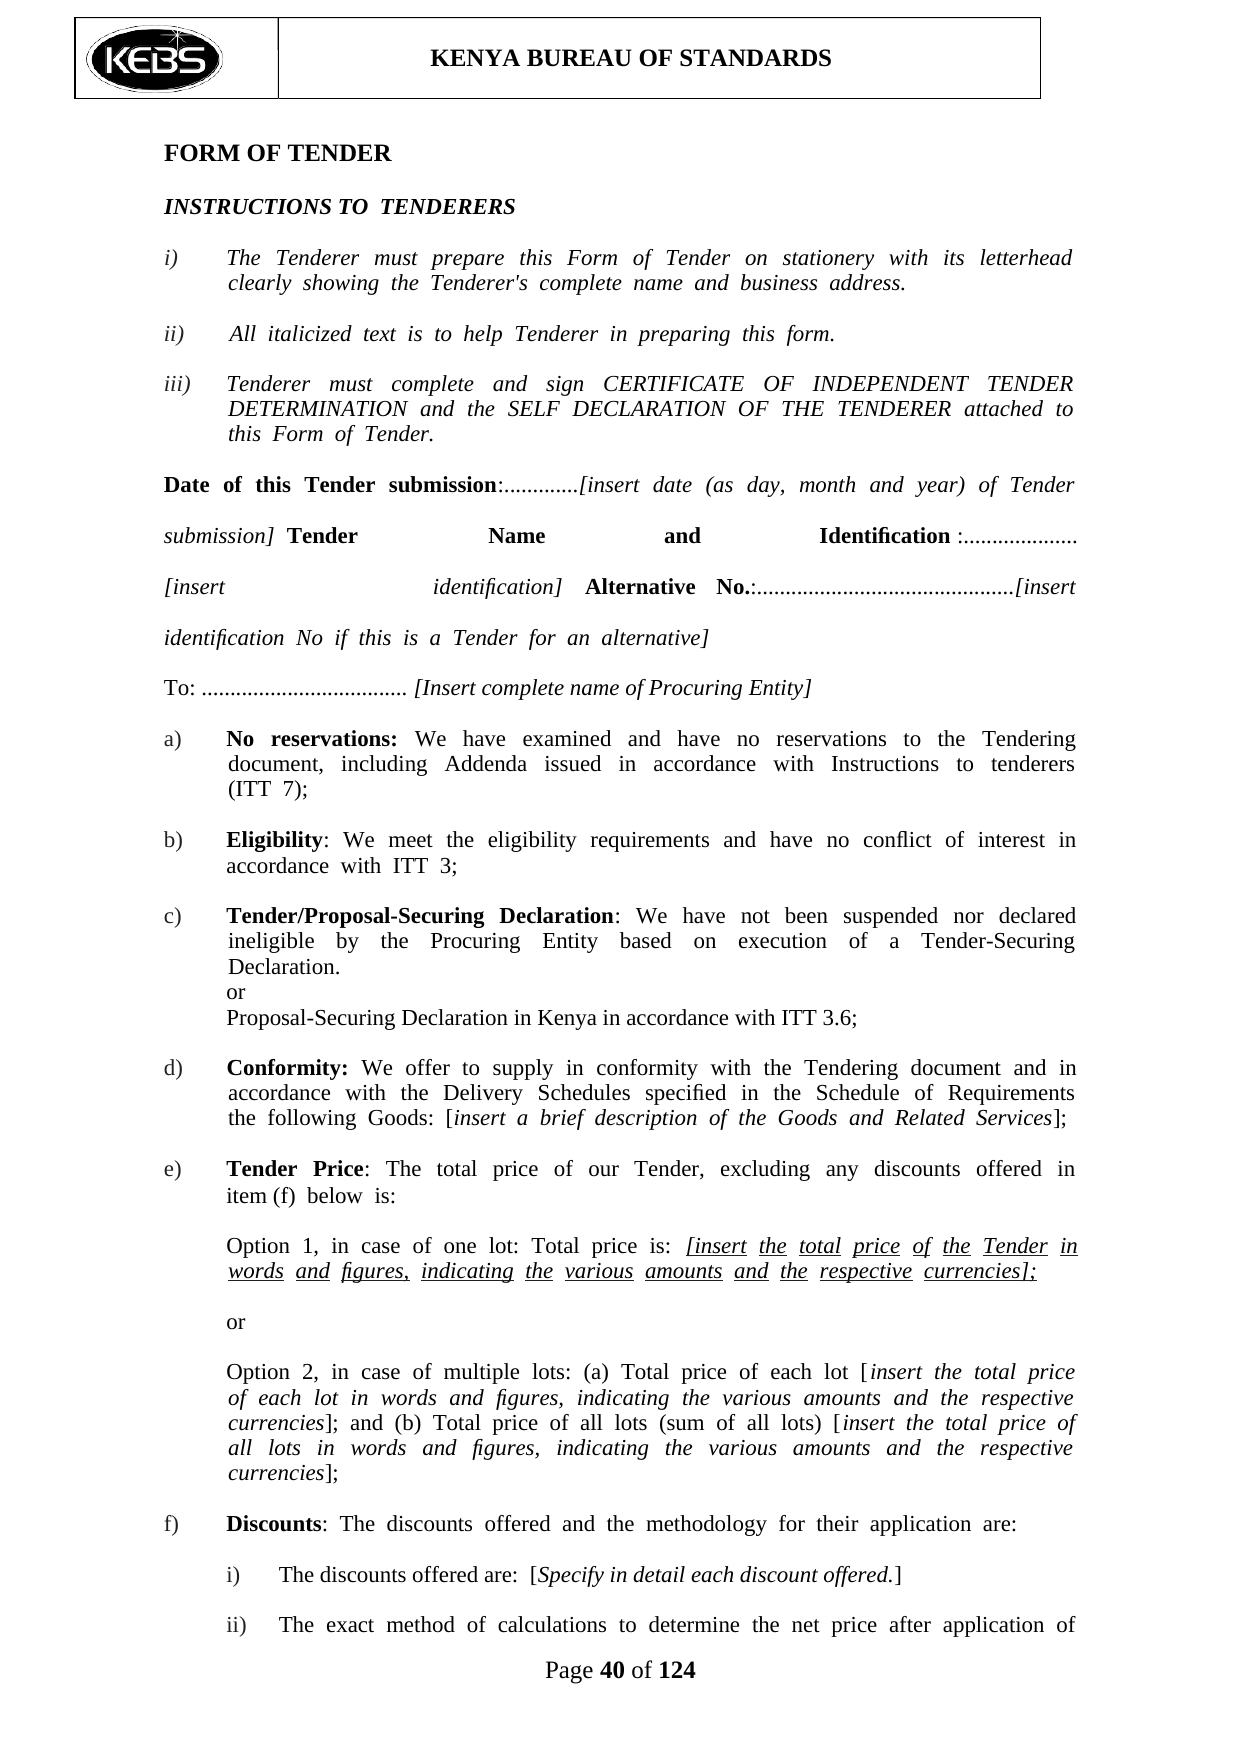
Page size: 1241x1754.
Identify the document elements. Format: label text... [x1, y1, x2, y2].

text INSTRUCTIONS TO TENDERERS [164, 193, 1078, 220]
text Date of this Tender submission:.............[insert date (as day, month and year) of Tender submission] Tender Name and Identiﬁcation:....................[insert identiﬁcation] Alternative No.:.............................................[insert identiﬁcation No if this is a Tender for an alternative] [164, 471, 1078, 650]
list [226, 1612, 1078, 1637]
list The discounts offered are: [Specify in detail each discount offered.] [226, 1561, 1078, 1587]
list Discounts: The discounts offered and the methodology for their application are: [164, 1510, 1078, 1536]
list All italicized text is to help Tenderer in preparing this form. [164, 320, 1078, 346]
list Tenderer must complete and sign CERTIFICATE OF INDEPENDENT TENDER DETERMINATION and the SELF DECLARATION OF THE TENDERER attached to this Form of Tender. [164, 371, 1078, 447]
subtitle FORM OF TENDER [164, 138, 1165, 167]
list Conformity: We offer to supply in conformity with the Tendering document and in accordance with the Delivery Schedules speciﬁed in the Schedule of Requirements the following Goods: [insert a brief description of the Goods and Related Services]; [164, 1055, 1078, 1131]
list Eligibility: We meet the eligibility requirements and have no conﬂict of interest in accordance with ITT 3; [164, 826, 1078, 879]
text Option 1, in case of one lot: Total price is: [insert the total price of the Tender in words and ﬁgures, indicating the various amounts and the respective currencies]; [226, 1233, 1078, 1283]
list No reservations: We have examined and have no reservations to the Tendering document, including Addenda issued in accordance with Instructions to tenderers (ITT 7); [164, 726, 1078, 801]
list Tender Price: The total price of our Tender, excluding any discounts offered in item (f) below is: [164, 1155, 1078, 1208]
text Option 2, in case of multiple lots: (a) Total price of each lot [insert the total price of each lot in words and ﬁgures, indicating the various amounts and the respective currencies]; and (b) Total price of all lots (sum of all lots) [insert the total price of all lots in words and ﬁgures, indicating the various amounts and the respective currencies]; [226, 1360, 1078, 1485]
text or [226, 979, 1078, 1004]
picture [86, 19, 223, 93]
list The Tenderer must prepare this Form of Tender on stationery with its letterhead clearly showing the Tenderer's complete name and business address. [164, 245, 1078, 295]
text To: .................................... [Insert complete name of Procuring Entity] [164, 675, 1078, 701]
text Proposal-Securing Declaration in Kenya in accordance with ITT 3.6; [226, 1004, 1078, 1030]
text or [226, 1308, 1078, 1334]
list Tender/Proposal-Securing Declaration: We have not been suspended nor declared ineligible by the Procuring Entity based on execution of a Tender-Securing Declaration. [164, 904, 1078, 979]
